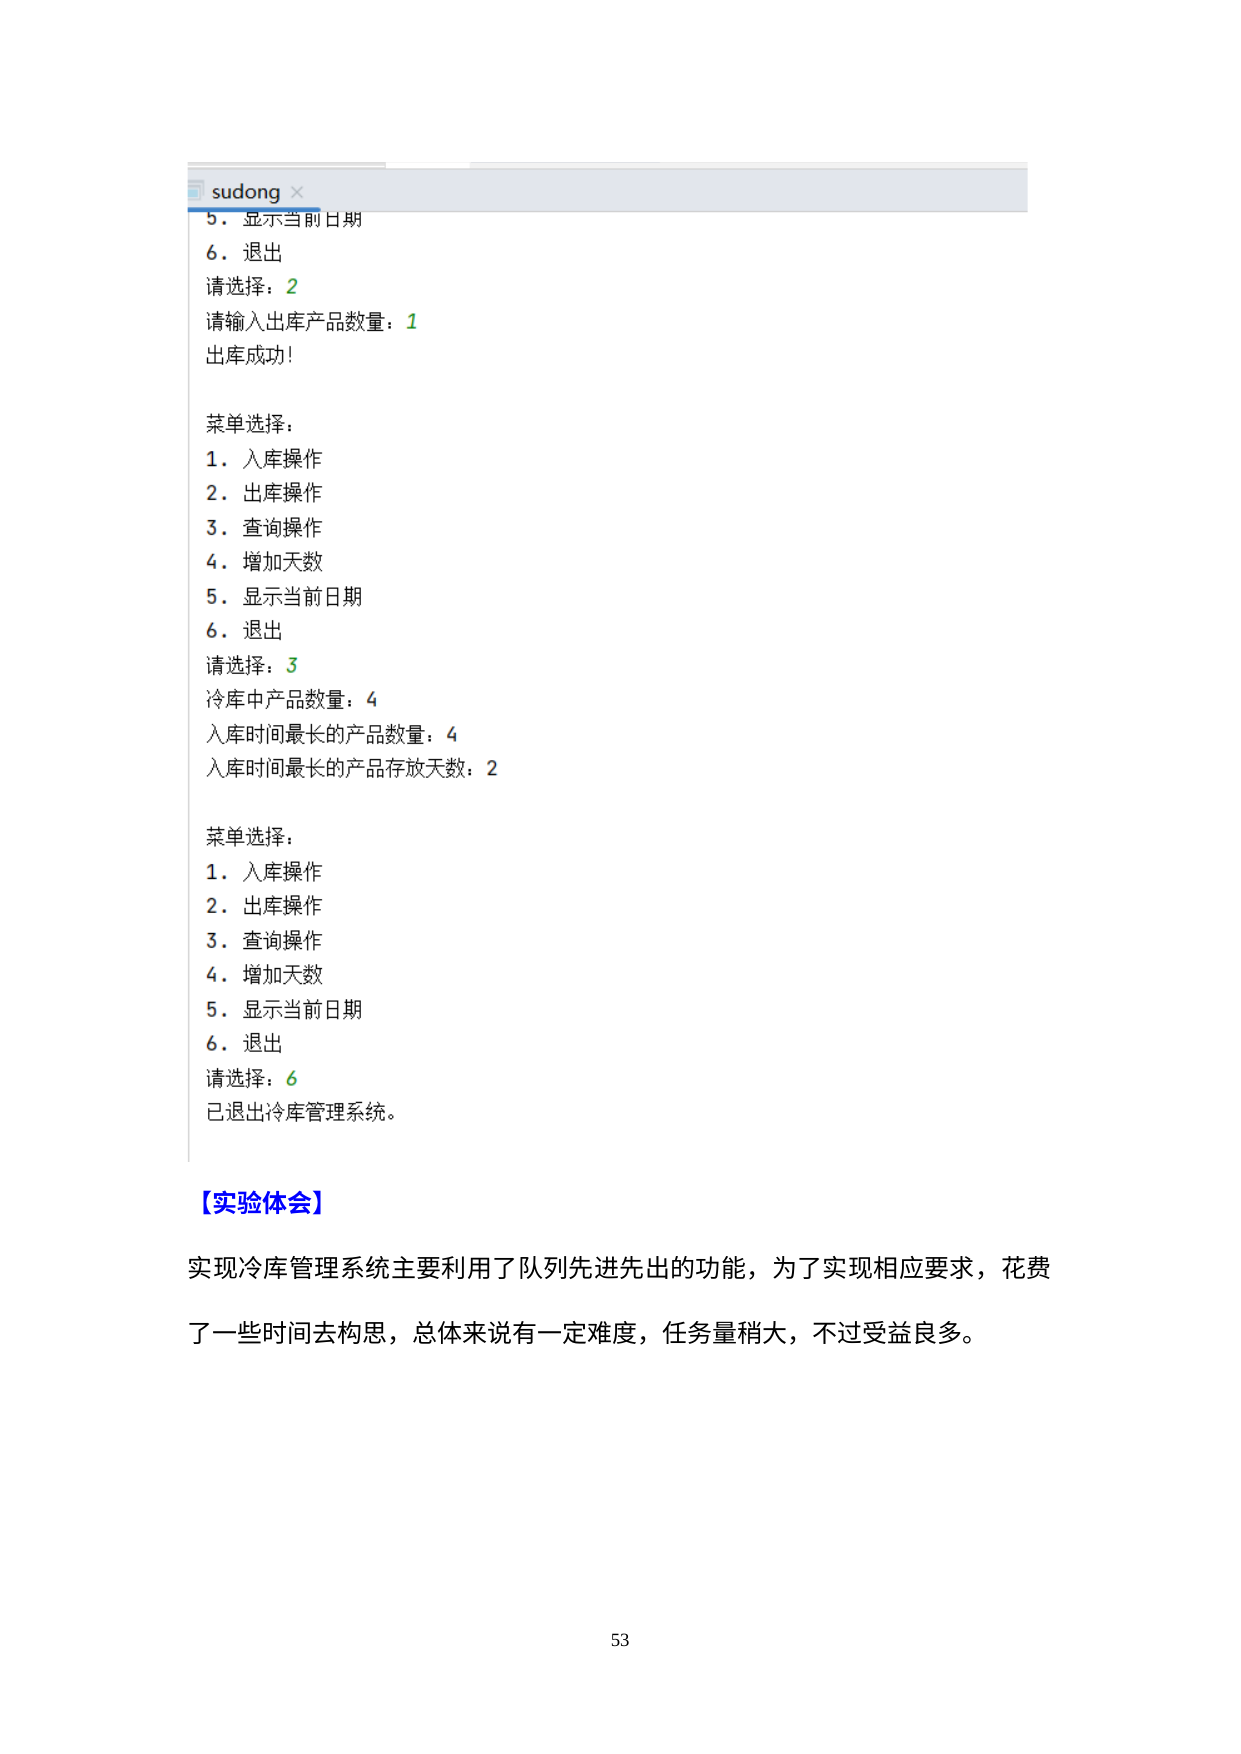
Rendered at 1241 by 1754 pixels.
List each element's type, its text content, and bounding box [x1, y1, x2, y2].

picture [187, 162, 1028, 1162]
text 【实验体会】 [187, 1169, 1053, 1234]
text 实现冷库管理系统主要利用了队列先进先出的功能，为了实现相应要求，花费了一些时间去构思，总体来说有一定难度，任务量稍大，不过受益良多。 [187, 1234, 1053, 1364]
